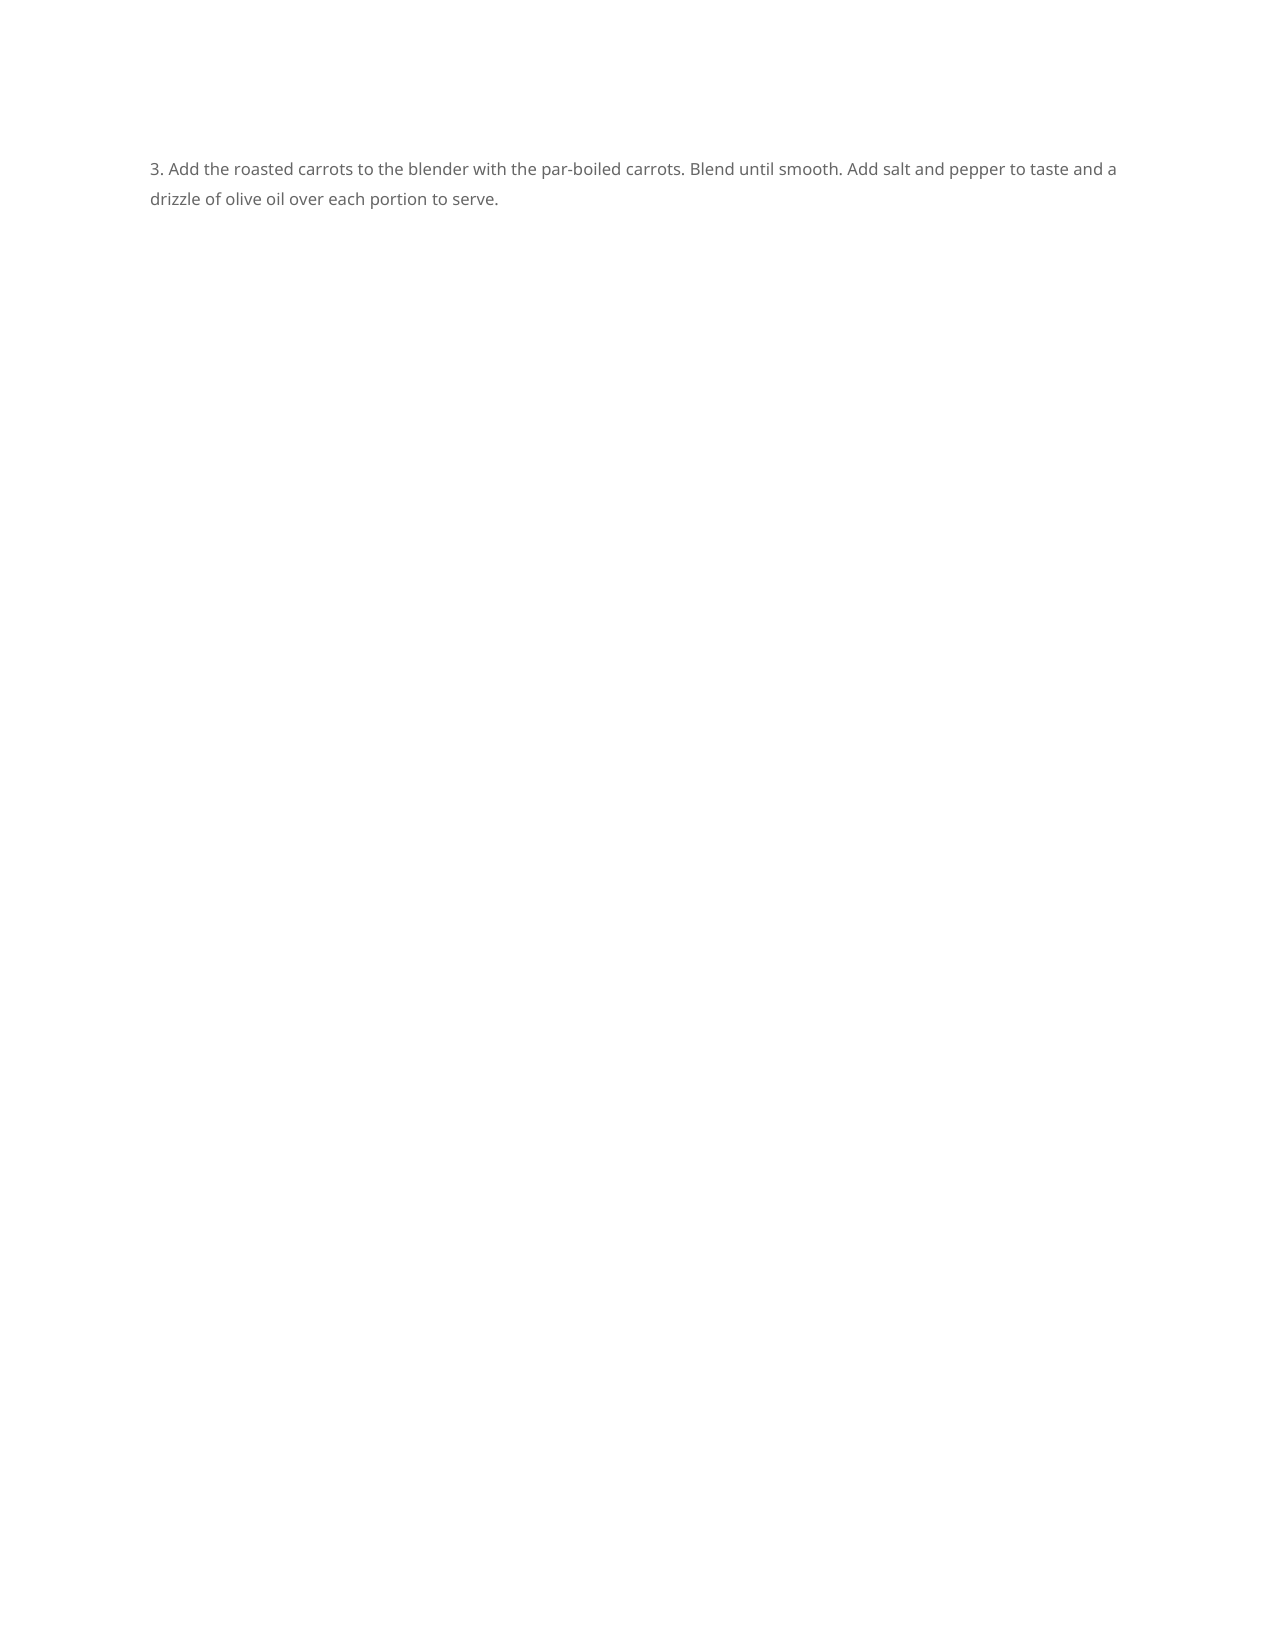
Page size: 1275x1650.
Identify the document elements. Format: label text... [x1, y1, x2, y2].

text 3. Add the roasted carrots to the blender with the par-boiled carrots. Blend until smooth. Add salt and pepper to taste and a drizzle of olive oil over each portion to serve. [150, 150, 1125, 210]
